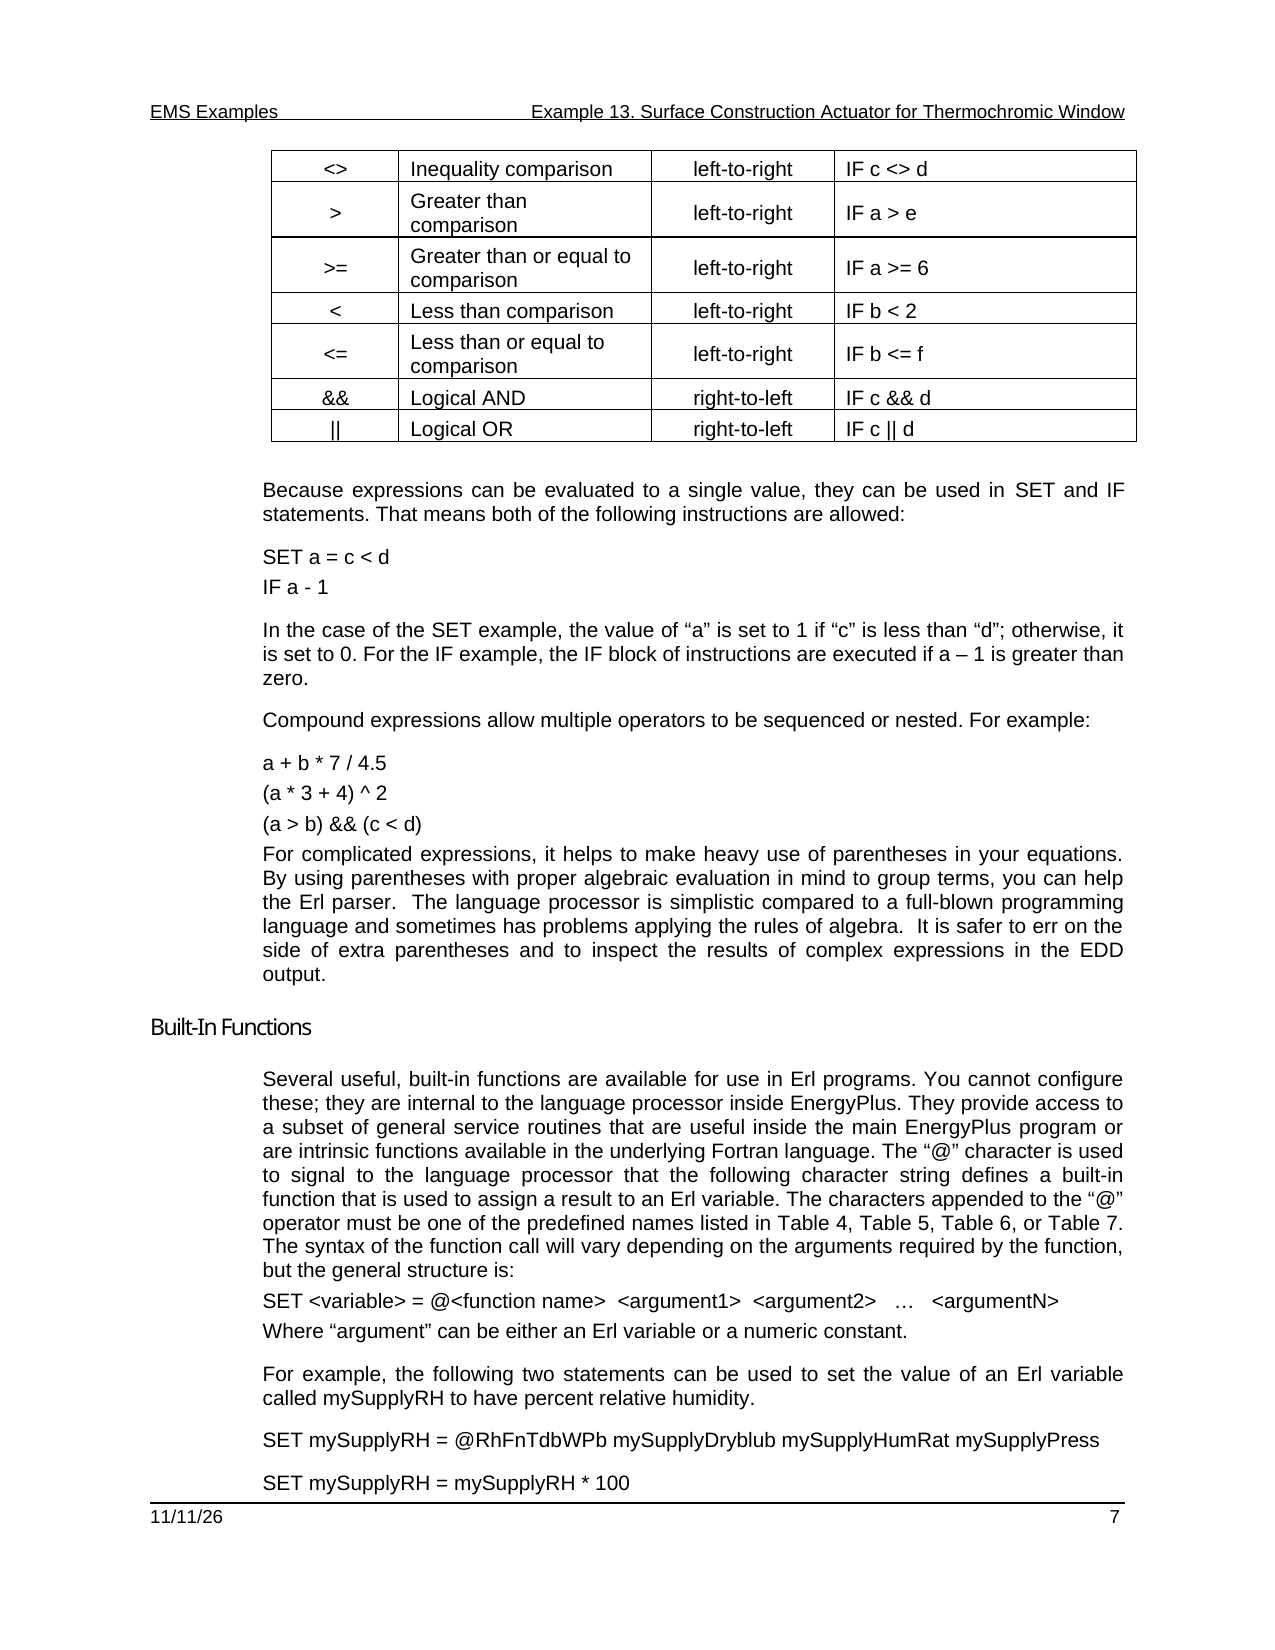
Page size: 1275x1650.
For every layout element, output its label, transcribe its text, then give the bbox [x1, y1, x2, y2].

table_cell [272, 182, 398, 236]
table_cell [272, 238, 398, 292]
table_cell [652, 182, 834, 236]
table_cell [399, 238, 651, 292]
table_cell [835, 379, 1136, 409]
text (a * 3 + 4) ^ 2 [262, 781, 1125, 805]
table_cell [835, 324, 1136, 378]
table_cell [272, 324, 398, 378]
subtitle Built-In Functions [150, 1010, 1125, 1042]
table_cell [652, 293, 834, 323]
text For complicated expressions, it helps to make heavy use of parentheses in your equations. By using parentheses with proper algebraic evaluation in mind to group terms, you can help the Erl parser. The language processor is simplistic compared to a full-blown programming language and sometimes has problems applying the rules of algebra. It is safer to err on the side of extra parentheses and to inspect the results of complex expressions in the EDD output. [262, 842, 1125, 985]
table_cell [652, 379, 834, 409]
text IF a - 1 [262, 575, 1125, 599]
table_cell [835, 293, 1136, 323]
text (a > b) && (c < d) [262, 811, 1125, 835]
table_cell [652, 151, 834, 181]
text SET a = c < d [262, 545, 1125, 569]
text Several useful, built-in functions are available for use in Erl programs. You cannot configure these; they are internal to the language processor inside EnergyPlus. They provide access to a subset of general service routines that are useful inside the main EnergyPlus program or are intrinsic functions available in the underlying Fortran language. The “@” character is used to signal to the language processor that the following character string defines a built-in function that is used to assign a result to an Erl variable. The characters appended to the “@” operator must be one of the predefined names listed in Table 4, Table 5, Table 6, or Table 7. The syntax of the function call will vary depending on the arguments required by the function, but the general structure is: [262, 1067, 1125, 1282]
text a + b * 7 / 4.5 [262, 751, 1125, 775]
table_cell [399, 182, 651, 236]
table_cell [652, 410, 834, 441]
text Because expressions can be evaluated to a single value, they can be used in SET and IF statements. That means both of the following instructions are allowed: [262, 478, 1125, 526]
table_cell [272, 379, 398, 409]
text Compound expressions allow multiple operators to be sequenced or nested. For example: [262, 708, 1125, 732]
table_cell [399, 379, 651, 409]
text SET mySupplyRH = mySupplyRH * 100 [262, 1471, 1125, 1495]
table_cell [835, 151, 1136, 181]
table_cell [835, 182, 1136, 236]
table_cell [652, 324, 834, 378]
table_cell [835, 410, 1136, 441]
text Where “argument” can be either an Erl variable or a numeric constant. [262, 1319, 1125, 1343]
text SET <variable> = @<function name> <argument1> <argument2> … <argumentN> [262, 1288, 1125, 1312]
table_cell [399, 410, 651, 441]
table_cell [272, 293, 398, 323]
text For example, the following two statements can be used to set the value of an Erl variable called mySupplyRH to have percent relative humidity. [262, 1361, 1125, 1409]
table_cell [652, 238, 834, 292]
text SET mySupplyRH = @RhFnTdbWPb mySupplyDryblub mySupplyHumRat mySupplyPress [262, 1428, 1125, 1452]
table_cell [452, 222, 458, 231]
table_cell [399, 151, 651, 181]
text In the case of the SET example, the value of “a” is set to 1 if “c” is less than “d”; otherwise, it is set to 0. For the IF example, the IF block of instructions are executed if a – 1 is greater than zero. [262, 618, 1125, 689]
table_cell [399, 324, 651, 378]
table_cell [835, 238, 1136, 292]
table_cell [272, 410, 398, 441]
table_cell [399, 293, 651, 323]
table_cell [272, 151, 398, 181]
